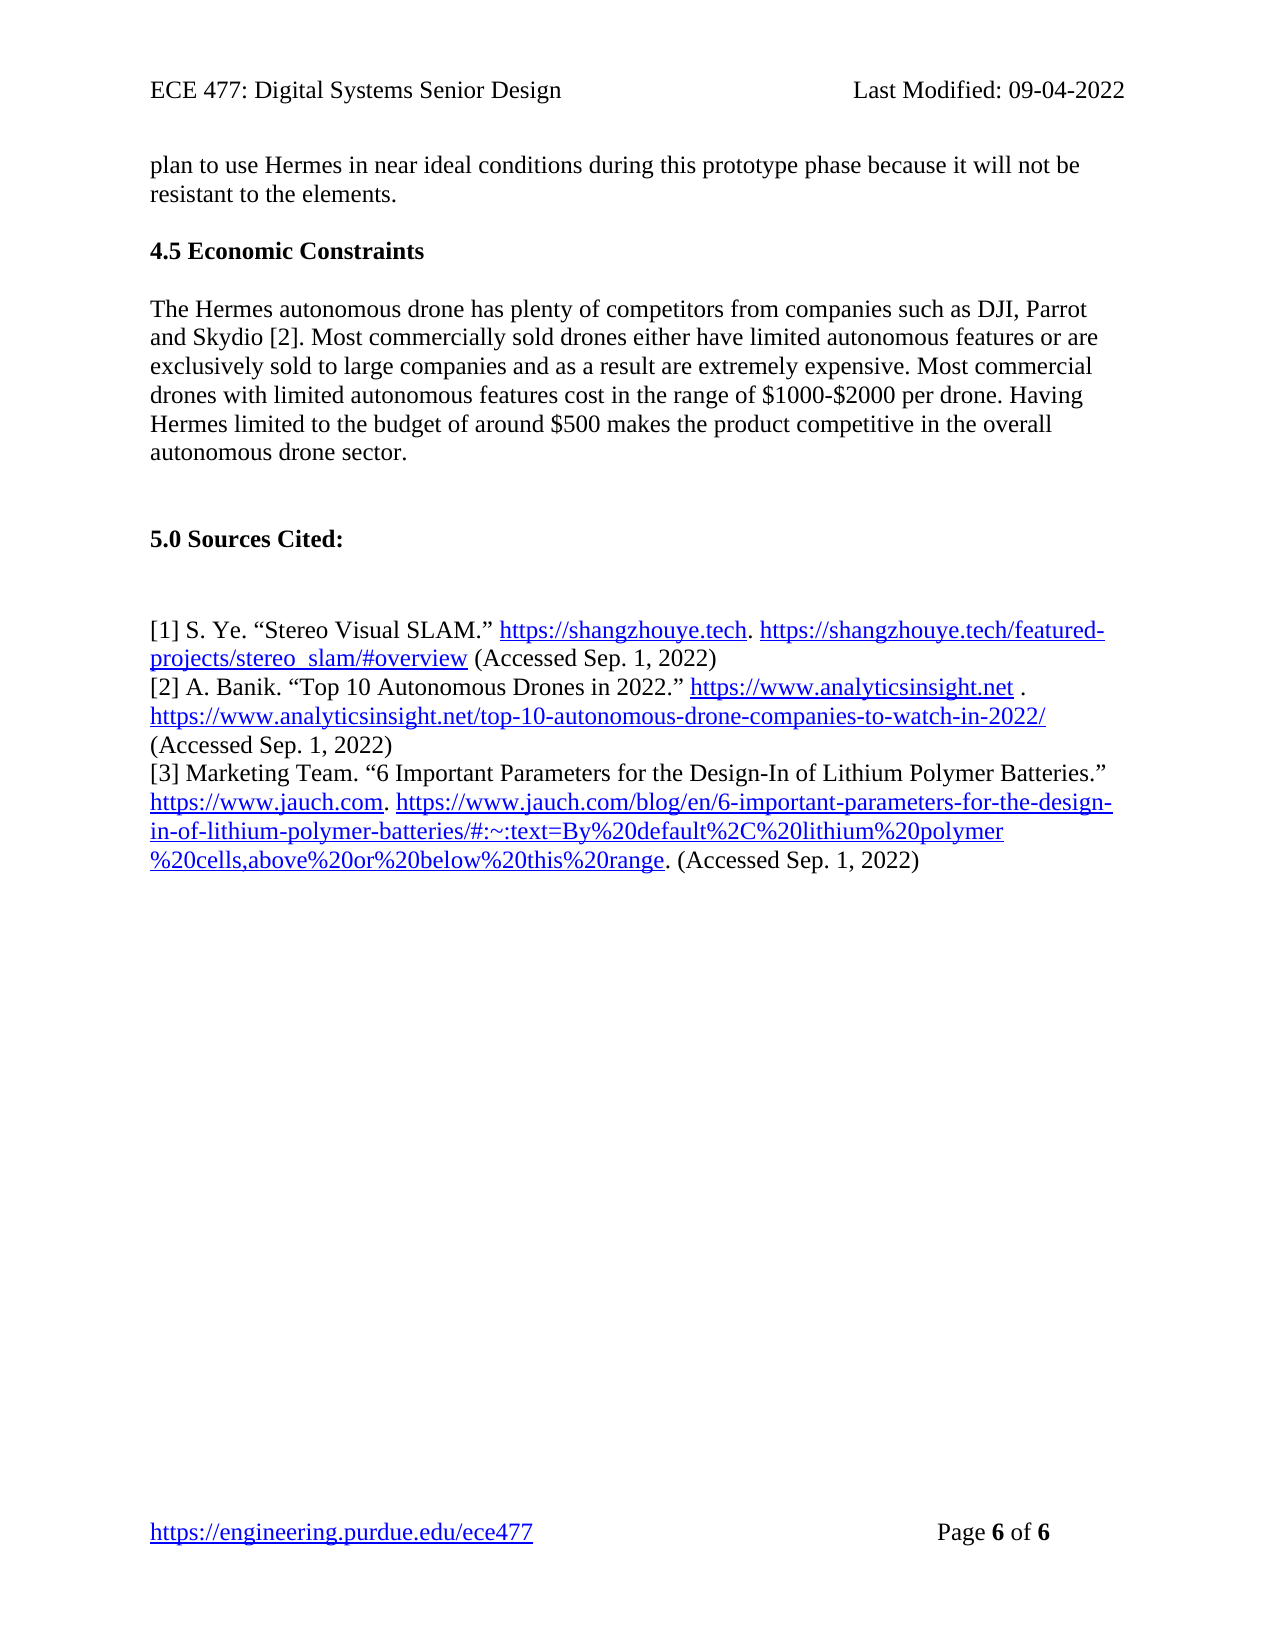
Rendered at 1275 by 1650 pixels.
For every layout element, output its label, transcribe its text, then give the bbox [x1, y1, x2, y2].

title The Hermes autonomous drone has plenty of competitors from companies such as DJI, Parrot and Skydio [2]. Most commercially sold drones either have limited autonomous features or are exclusively sold to large companies and as a result are extremely expensive. Most commercial drones with limited autonomous features cost in the range of $1000-$2000 per drone. Having Hermes limited to the budget of around $500 makes the product competitive in the overall autonomous drone sector. [150, 294, 1125, 466]
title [150, 150, 1125, 207]
title 5.0 Sources Cited: [150, 524, 1125, 552]
title 4.5 Economic Constraints [150, 236, 1125, 265]
title [2] A. Banik. “Top 10 Autonomous Drones in 2022.” https://www.analyticsinsight.net . https://www.analyticsinsight.net/top-10-autonomous-drone-companies-to-watch-in-2022/ (Accessed Sep. 1, 2022) [150, 672, 1125, 758]
title [3] Marketing Team. “6 Important Parameters for the Design-In of Lithium Polymer Batteries.” https://www.jauch.com. https://www.jauch.com/blog/en/6-important-parameters-for-the-design-in-of-lithium-polymer-batteries/#:~:text=By%20default%2C%20lithium%20polymer%20cells,above%20or%20below%20this%20range. (Accessed Sep. 1, 2022) [150, 758, 1125, 873]
title [1] S. Ye. “Stereo Visual SLAM.” https://shangzhouye.tech. https://shangzhouye.tech/featured-projects/stereo_slam/#overview (Accessed Sep. 1, 2022) [150, 615, 1125, 672]
